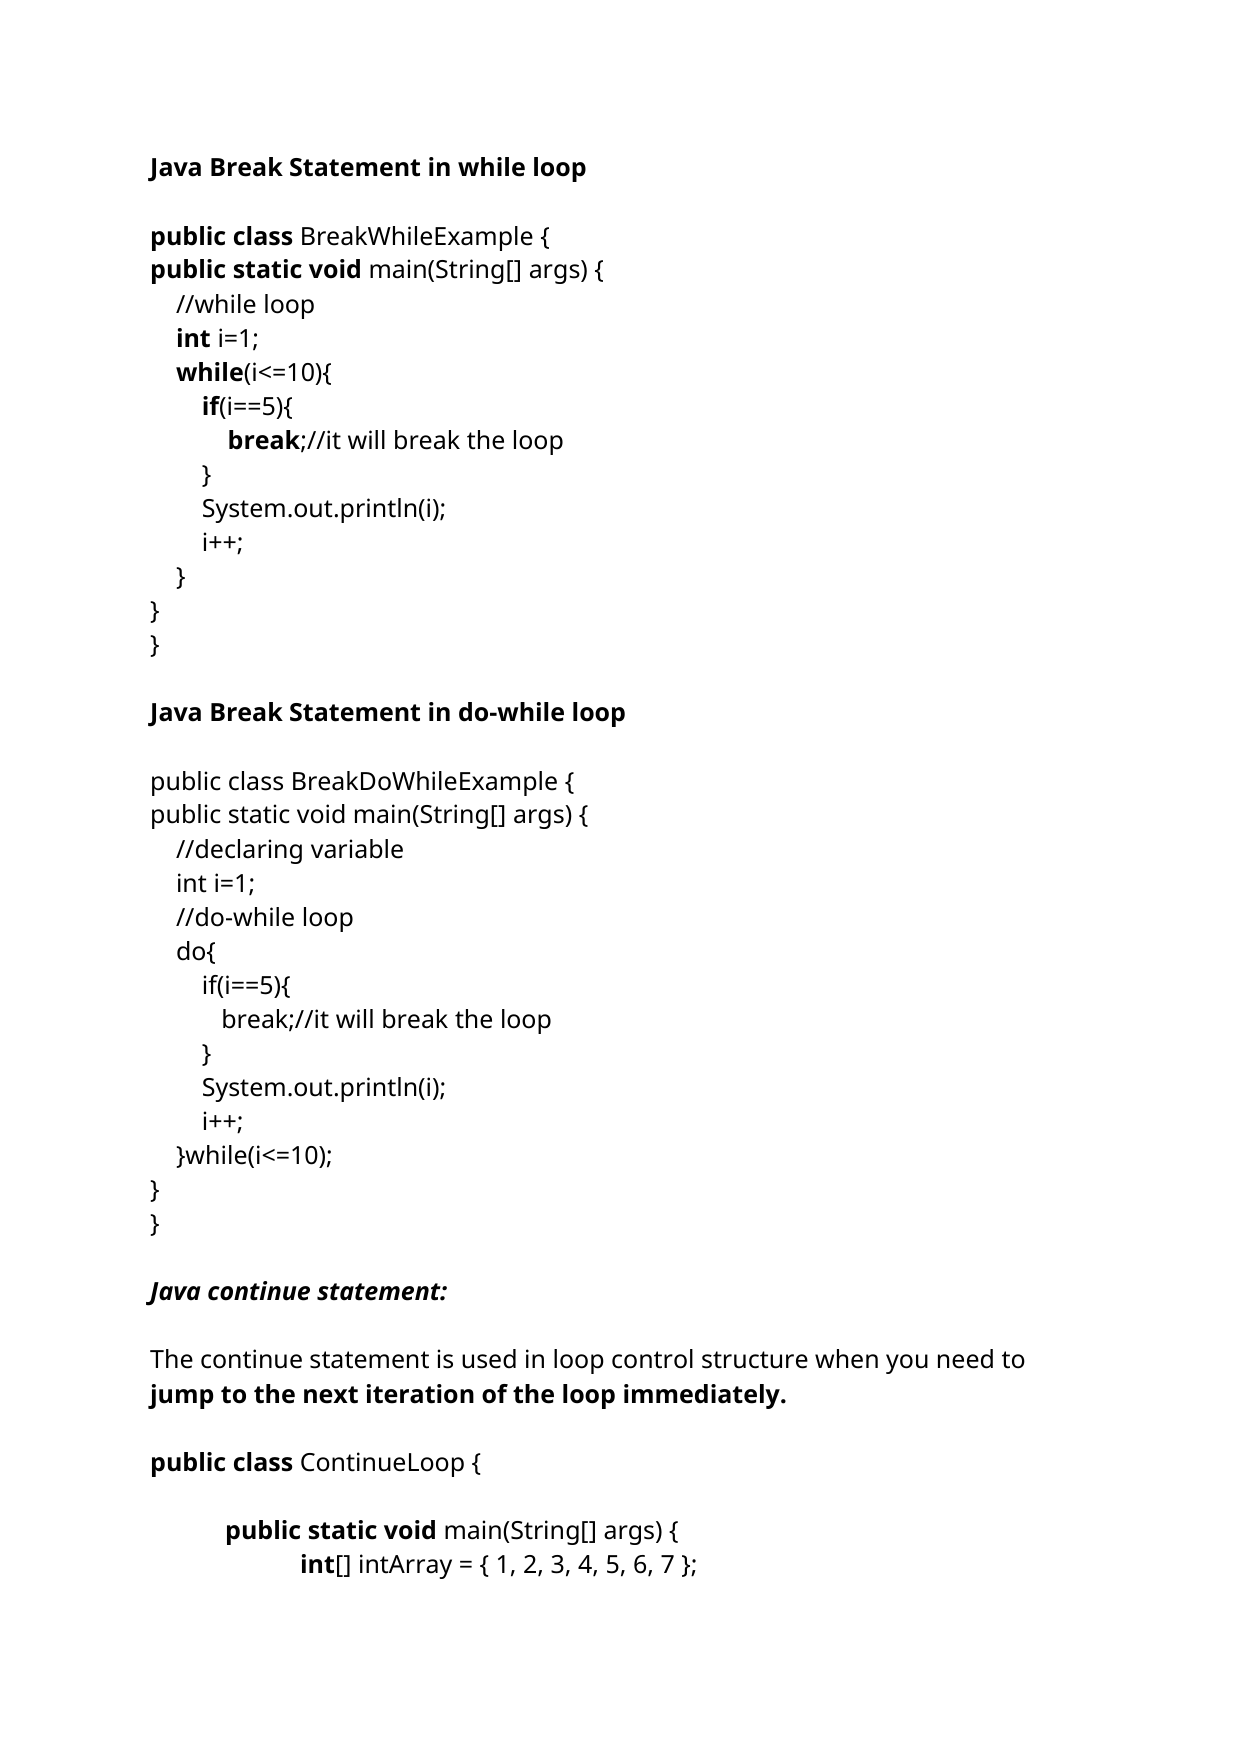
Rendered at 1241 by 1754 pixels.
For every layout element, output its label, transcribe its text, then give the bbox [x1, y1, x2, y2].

text The continue statement is used in loop control structure when you need to jump to the next iteration of the loop immediately. [150, 1342, 1090, 1410]
text //do-while loop [150, 899, 1090, 933]
text public static void main(String[] args) { [150, 252, 1090, 286]
text do{ [150, 933, 1090, 967]
text //while loop [150, 286, 1090, 320]
text public class BreakDoWhileExample { [150, 763, 1090, 797]
text while(i<=10){ [150, 354, 1090, 388]
text } [150, 559, 1090, 593]
text break;//it will break the loop [150, 1002, 1090, 1036]
text System.out.println(i); [150, 491, 1090, 525]
text int i=1; [150, 320, 1090, 354]
text Java Break Statement in do-while loop [150, 695, 1090, 729]
text } [150, 627, 1090, 661]
text public static void main(String[] args) { [150, 1512, 1090, 1547]
text int[] intArray = { 1, 2, 3, 4, 5, 6, 7 }; [150, 1547, 1090, 1581]
text public class ContinueLoop { [150, 1444, 1090, 1478]
text System.out.println(i); [150, 1070, 1090, 1104]
text } [150, 1172, 1090, 1206]
text if(i==5){ [150, 388, 1090, 422]
text } [150, 457, 1090, 491]
text break;//it will break the loop [150, 422, 1090, 457]
text i++; [150, 525, 1090, 559]
text int i=1; [150, 865, 1090, 899]
text public static void main(String[] args) { [150, 797, 1090, 831]
text }while(i<=10); [150, 1138, 1090, 1172]
text } [150, 593, 1090, 627]
text Java continue statement: [150, 1274, 1090, 1308]
text } [150, 1036, 1090, 1070]
text i++; [150, 1104, 1090, 1138]
text if(i==5){ [150, 967, 1090, 1002]
text public class BreakWhileExample { [150, 218, 1090, 252]
text Java Break Statement in while loop [150, 150, 1090, 184]
text //declaring variable [150, 831, 1090, 865]
text } [150, 1206, 1090, 1240]
